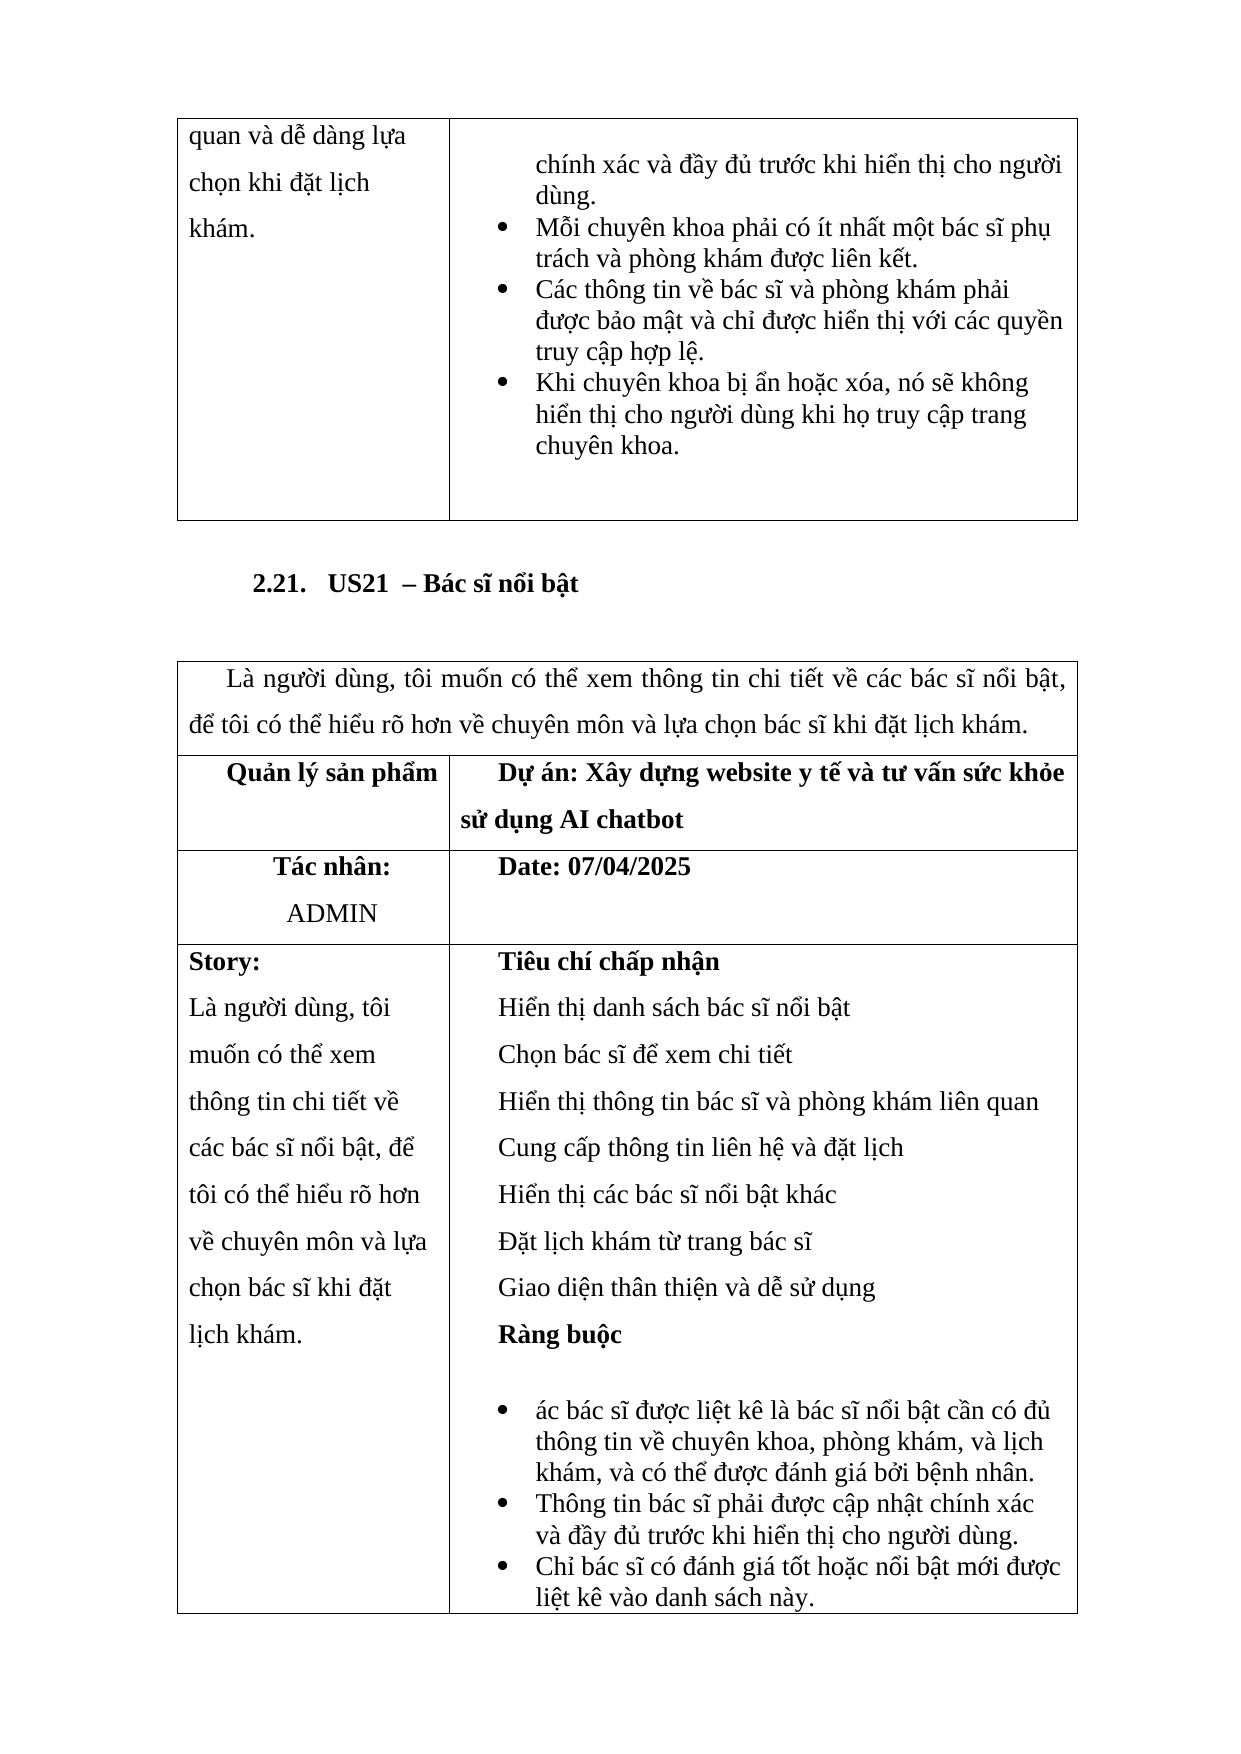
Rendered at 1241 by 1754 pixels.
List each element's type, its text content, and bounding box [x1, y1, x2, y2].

table_header Là người dùng, tôi muốn có thể xem thông tin chi tiết về các bác sĩ nổi bật, để tôi có thể hiểu rõ hơn về chuyên môn và lựa chọn bác sĩ khi đặt lịch khám. [178, 662, 1077, 755]
subtitle 2.21. US21 – Bác sĩ nổi bật [177, 567, 1152, 598]
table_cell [178, 119, 449, 520]
table_cell Dự án: Xây dựng website y tế và tư vấn sức khỏe sử dụng AI chatbot [450, 756, 1077, 849]
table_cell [450, 945, 1077, 1612]
table_cell Quản lý sản phẩm [178, 756, 449, 849]
table_cell Date: 07/04/2025 [450, 851, 1077, 944]
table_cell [450, 119, 1077, 520]
table_cell Tác nhân: ADMIN [178, 851, 449, 944]
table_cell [178, 945, 449, 1612]
